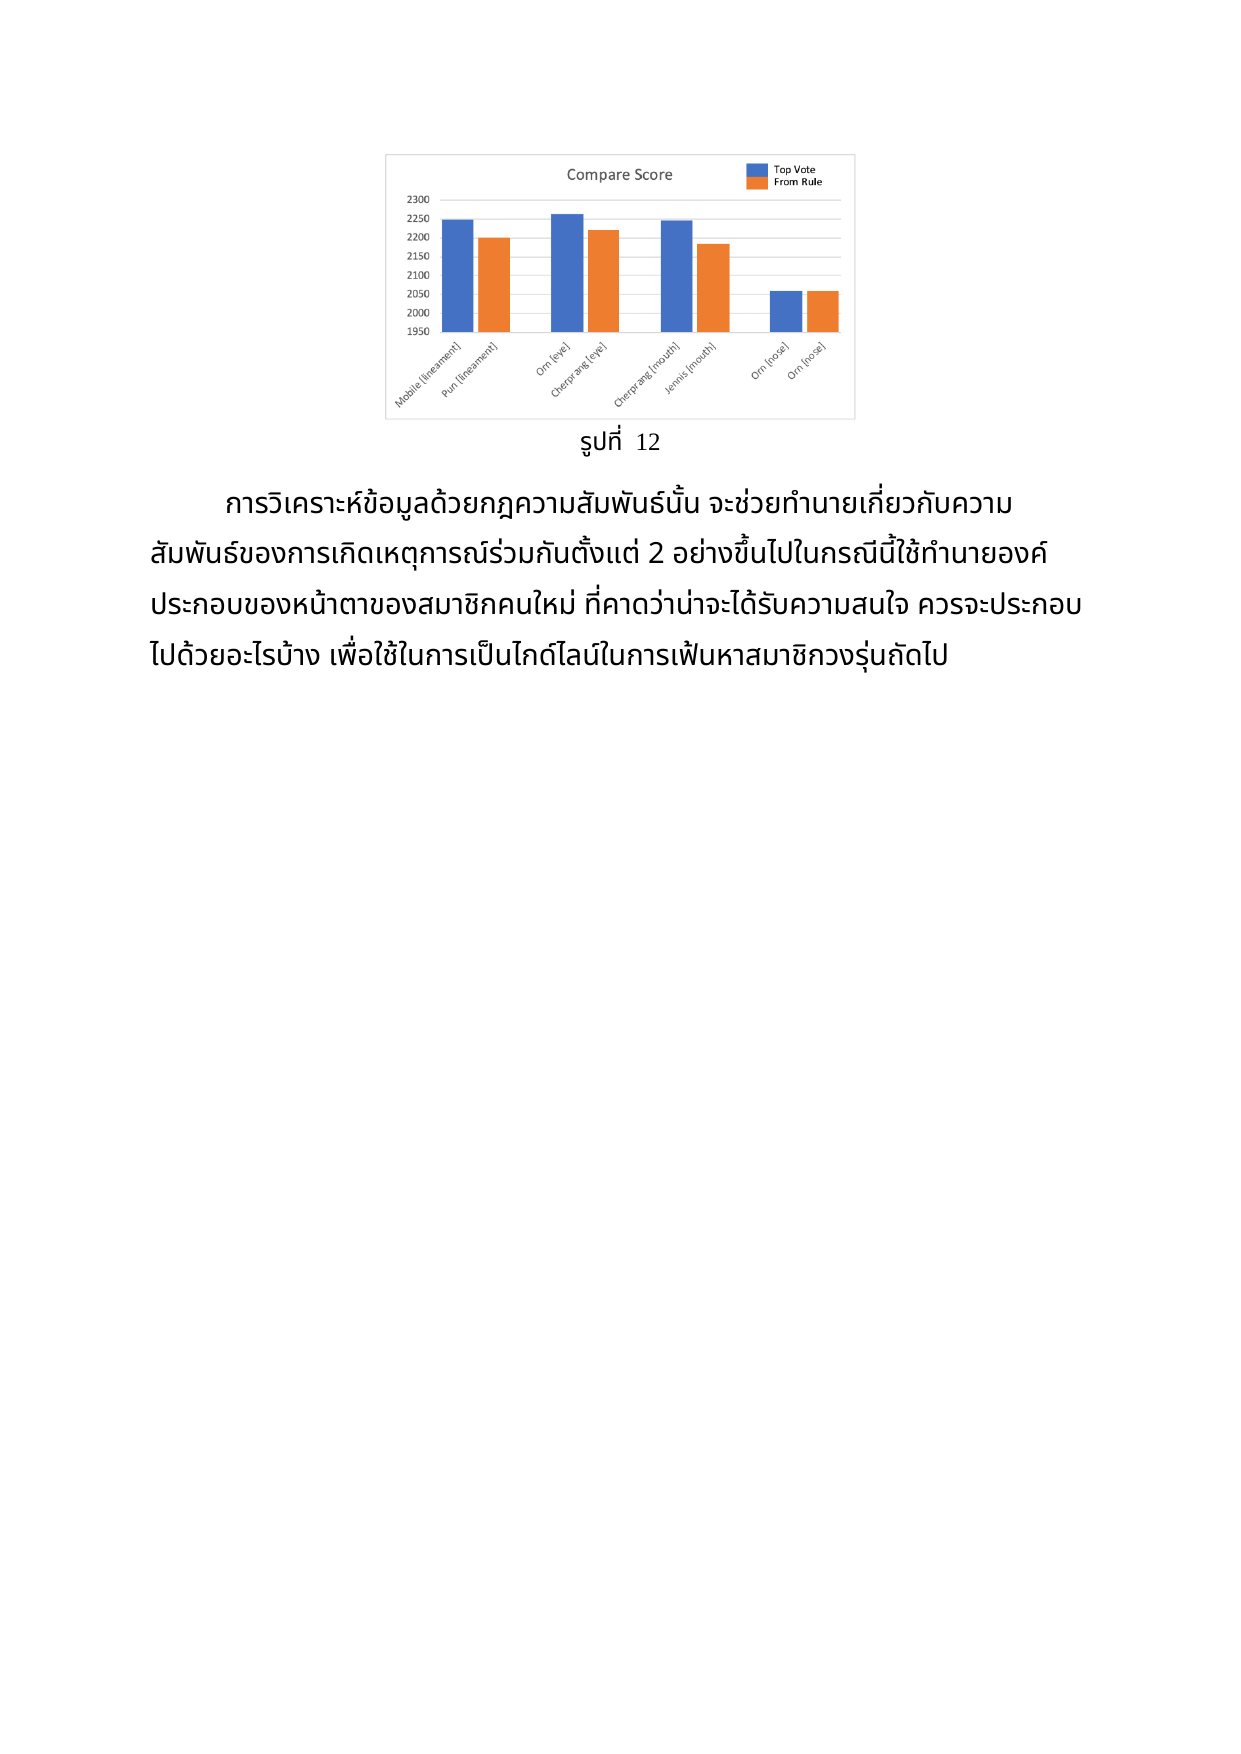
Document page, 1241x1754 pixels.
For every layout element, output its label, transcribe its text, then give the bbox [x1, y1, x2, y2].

picture [382, 150, 858, 424]
text รูปที่ 12 [150, 423, 1090, 461]
text การวิเคราะห์ข้อมูลด้วยกฎความสัมพันธ์นั้น จะช่วยทำนายเกี่ยวกับความสัมพันธ์ของการเกิดเหตุการณ์ร่วมกันตั้งแต่ 2 อย่างขึ้นไปในกรณีนี้ใช้ทำนายองค์ประกอบของหน้าตาของสมาชิกคนใหม่ ที่คาดว่าน่าจะได้รับความสนใจ ควรจะประกอบไปด้วยอะไรบ้าง เพื่อใช้ในการเป็นไกด์ไลน์ในการเฟ้นหาสมาชิกวงรุ่นถัดไป [150, 482, 1090, 678]
